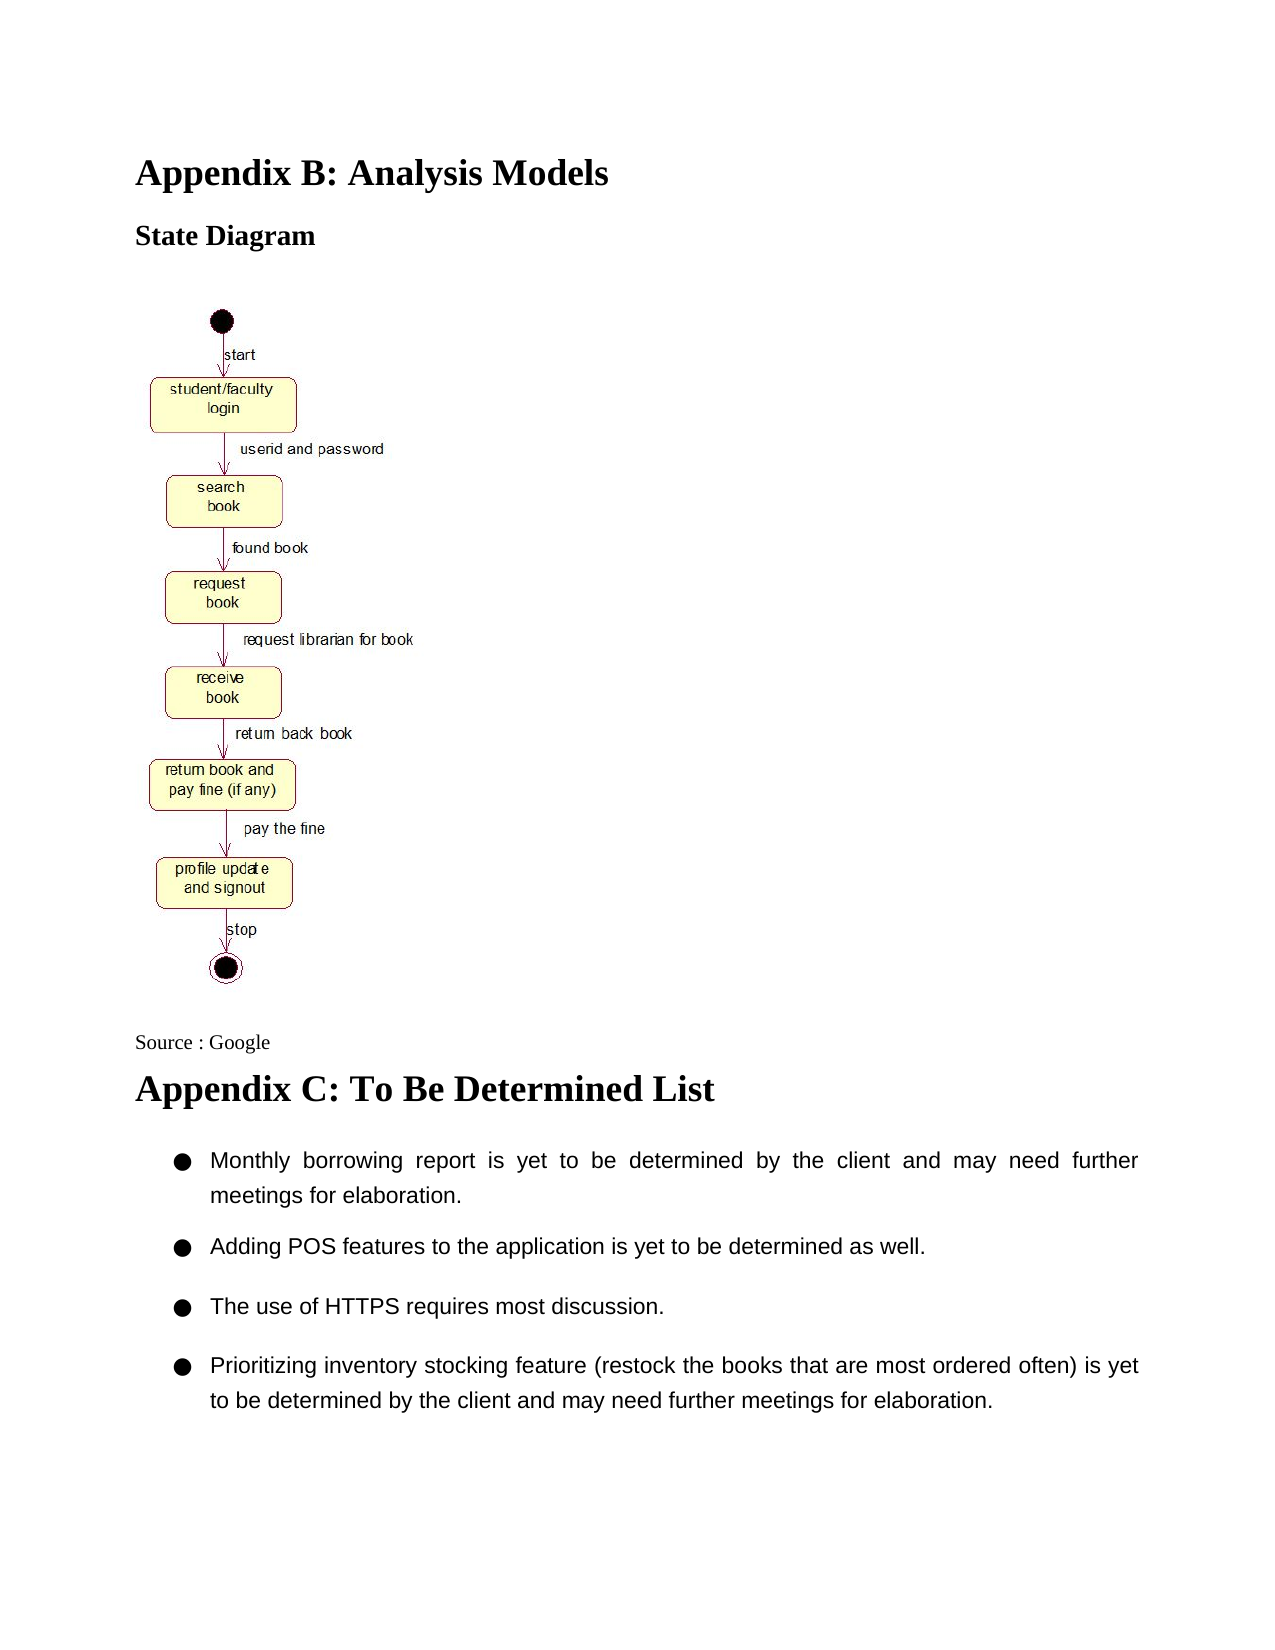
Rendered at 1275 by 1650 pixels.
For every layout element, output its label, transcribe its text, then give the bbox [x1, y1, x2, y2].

list The use of HTTPS requires most discussion. [172, 1280, 1140, 1327]
text State Diagram [135, 218, 1140, 252]
text Source : Google [135, 1030, 1140, 1054]
list Monthly borrowing report is yet to be determined by the client and may need further meetings for elaboration. [172, 1135, 1140, 1208]
text Appendix B: Analysis Models [135, 150, 1140, 193]
text Appendix C: To Be Determined List [135, 1067, 1140, 1110]
picture [135, 276, 430, 1018]
list Adding POS features to the application is yet to be determined as well. [172, 1221, 1140, 1268]
list Prioritizing inventory stocking feature (restock the books that are most ordered often) is yet to be determined by the client and may need further meetings for elaboration. [172, 1339, 1140, 1413]
